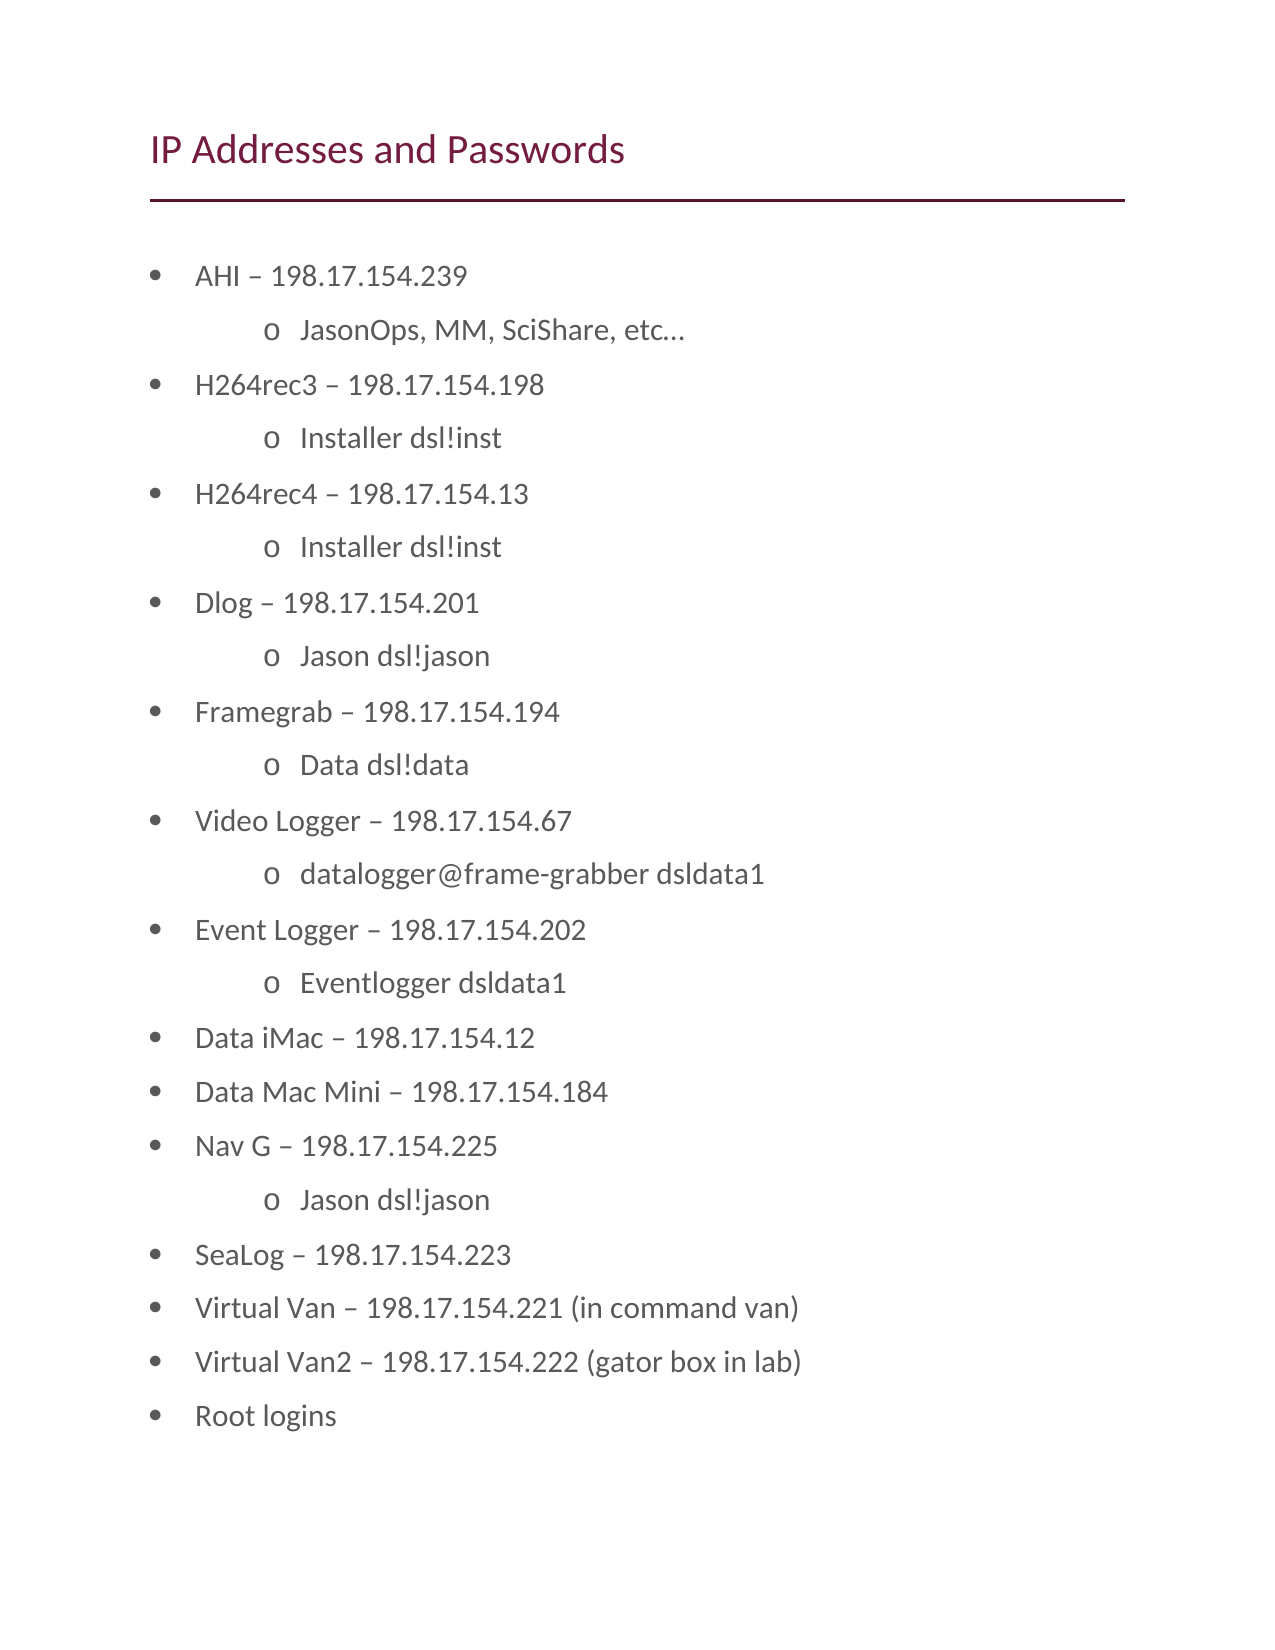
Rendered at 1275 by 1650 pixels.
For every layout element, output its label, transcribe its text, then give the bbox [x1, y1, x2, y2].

list JasonOps, MM, SciShare, etc… [262, 309, 1125, 349]
list Virtual Van2 – 198.17.154.222 (gator box in lab) [150, 1342, 1125, 1380]
list H264rec4 – 198.17.154.13 [150, 474, 1125, 512]
list Data iMac – 198.17.154.12 [150, 1019, 1125, 1057]
list datalogger@frame-grabber dsldata1 [262, 854, 1125, 894]
list H264rec3 – 198.17.154.198 [150, 365, 1125, 403]
list AHI – 198.17.154.239 [150, 256, 1125, 294]
list SeaLog – 198.17.154.223 [150, 1235, 1125, 1273]
subtitle IP Addresses and Passwords [150, 123, 1125, 199]
list Root logins [150, 1396, 1125, 1434]
list Dlog – 198.17.154.201 [150, 583, 1125, 621]
list Installer dsl!inst [262, 418, 1125, 458]
list Eventlogger dsldata1 [262, 963, 1125, 1003]
list Data Mac Mini – 198.17.154.184 [150, 1072, 1125, 1110]
list Virtual Van – 198.17.154.221 (in command van) [150, 1288, 1125, 1327]
list Event Logger – 198.17.154.202 [150, 910, 1125, 948]
list Framegrab – 198.17.154.194 [150, 692, 1125, 730]
list Jason dsl!jason [262, 636, 1125, 676]
list Jason dsl!jason [262, 1179, 1125, 1219]
list Data dsl!data [262, 745, 1125, 785]
list Installer dsl!inst [262, 527, 1125, 567]
list Nav G – 198.17.154.225 [150, 1126, 1125, 1164]
list Video Logger – 198.17.154.67 [150, 801, 1125, 839]
